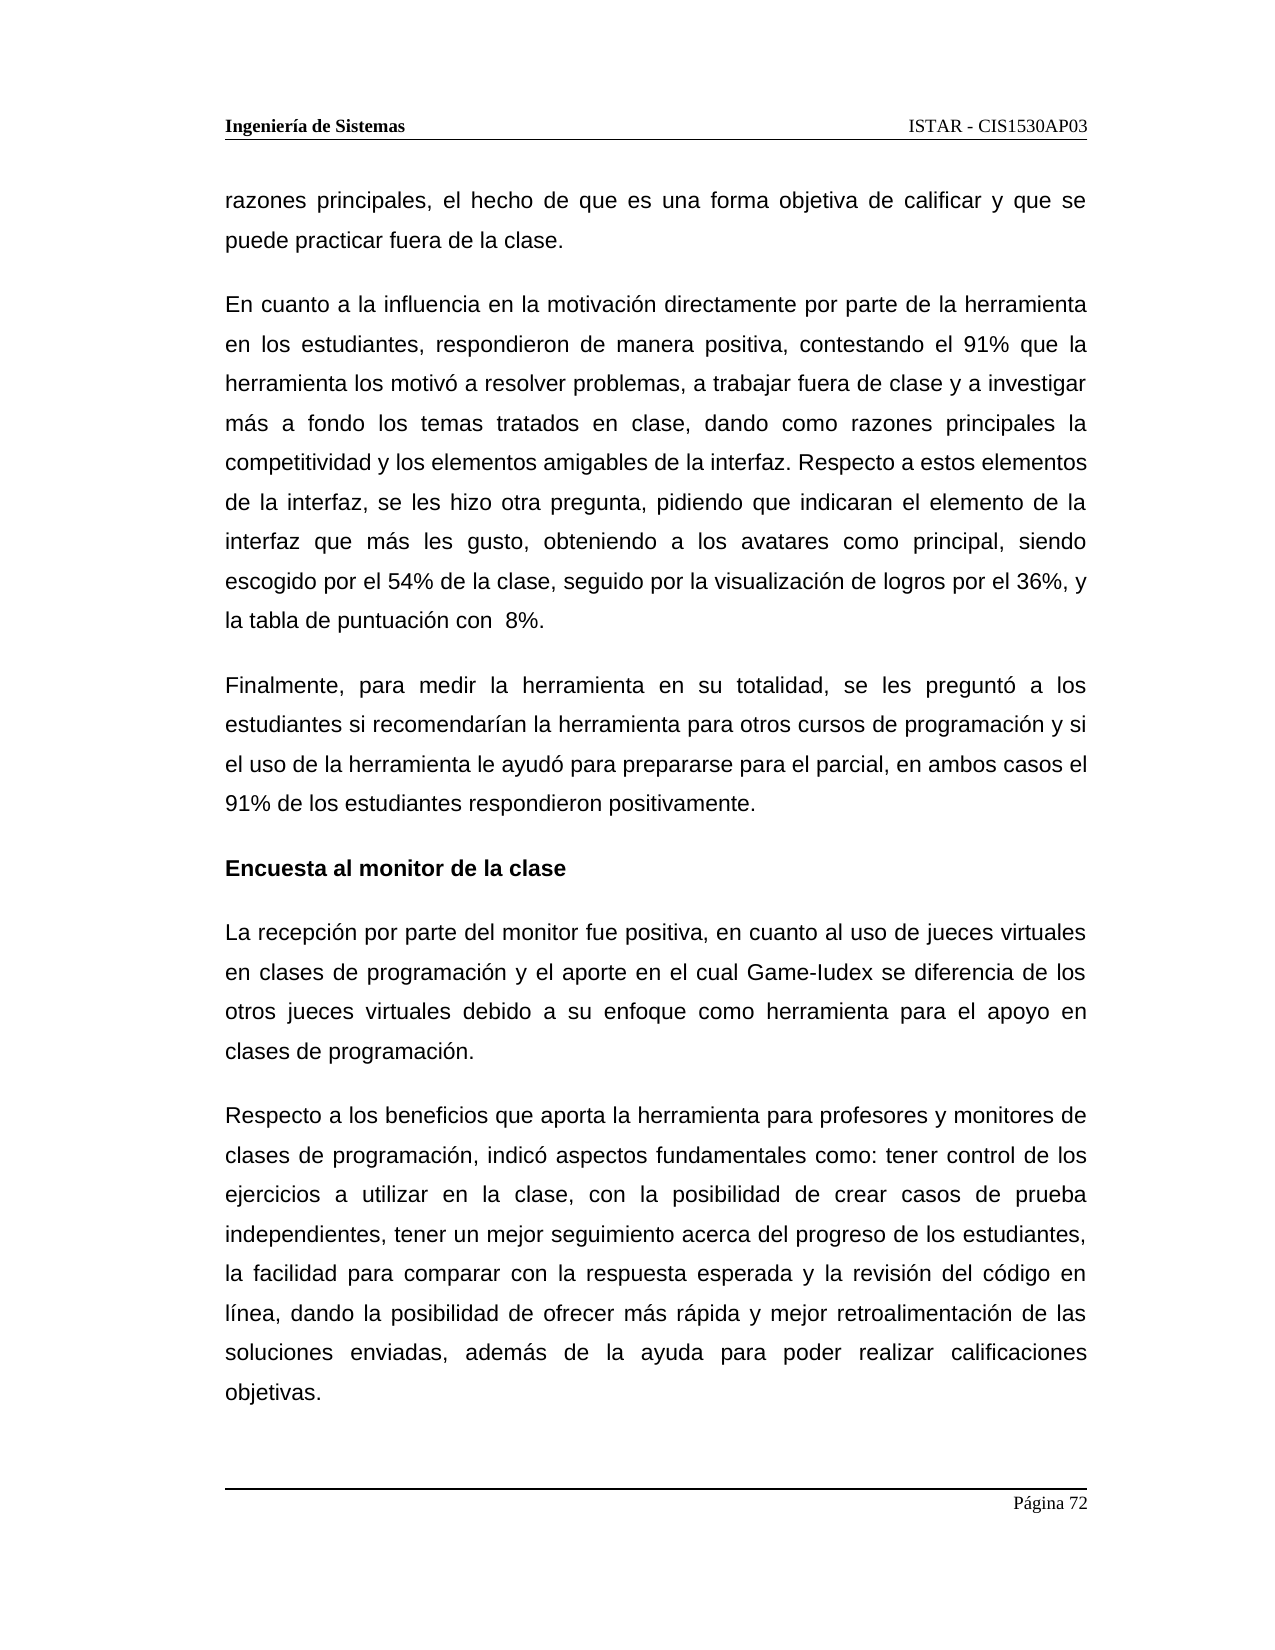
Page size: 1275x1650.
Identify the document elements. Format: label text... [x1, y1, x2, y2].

text En cuanto a la influencia en la motivación directamente por parte de la herramienta en los estudiantes, respondieron de manera positiva, contestando el 91% que la herramienta los motivó a resolver problemas, a trabajar fuera de clase y a investigar más a fondo los temas tratados en clase, dando como razones principales la competitividad y los elementos amigables de la interfaz. Respecto a estos elementos de la interfaz, se les hizo otra pregunta, pidiendo que indicaran el elemento de la interfaz que más les gusto, obteniendo a los avatares como principal, siendo escogido por el 54% de la clase, seguido por la visualización de logros por el 36%, y la tabla de puntuación con 8%. [225, 291, 1087, 634]
text Encuesta al monitor de la clase [225, 855, 1087, 881]
text Respecto a los beneficios que aporta la herramienta para profesores y monitores de clases de programación, indicó aspectos fundamentales como: tener control de los ejercicios a utilizar en la clase, con la posibilidad de crear casos de prueba independientes, tener un mejor seguimiento acerca del progreso de los estudiantes, la facilidad para comparar con la respuesta esperada y la revisión del código en línea, dando la posibilidad de ofrecer más rápida y mejor retroalimentación de las soluciones enviadas, además de la ayuda para poder realizar calificaciones objetivas. [225, 1102, 1087, 1405]
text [225, 187, 1087, 253]
text Finalmente, para medir la herramienta en su totalidad, se les preguntó a los estudiantes si recomendarían la herramienta para otros cursos de programación y si el uso de la herramienta le ayudó para prepararse para el parcial, en ambos casos el 91% de los estudiantes respondieron positivamente. [225, 672, 1087, 817]
text La recepción por parte del monitor fue positiva, en cuanto al uso de jueces virtuales en clases de programación y el aporte en el cual Game-Iudex se diferencia de los otros jueces virtuales debido a su enfoque como herramienta para el apoyo en clases de programación. [225, 919, 1087, 1064]
